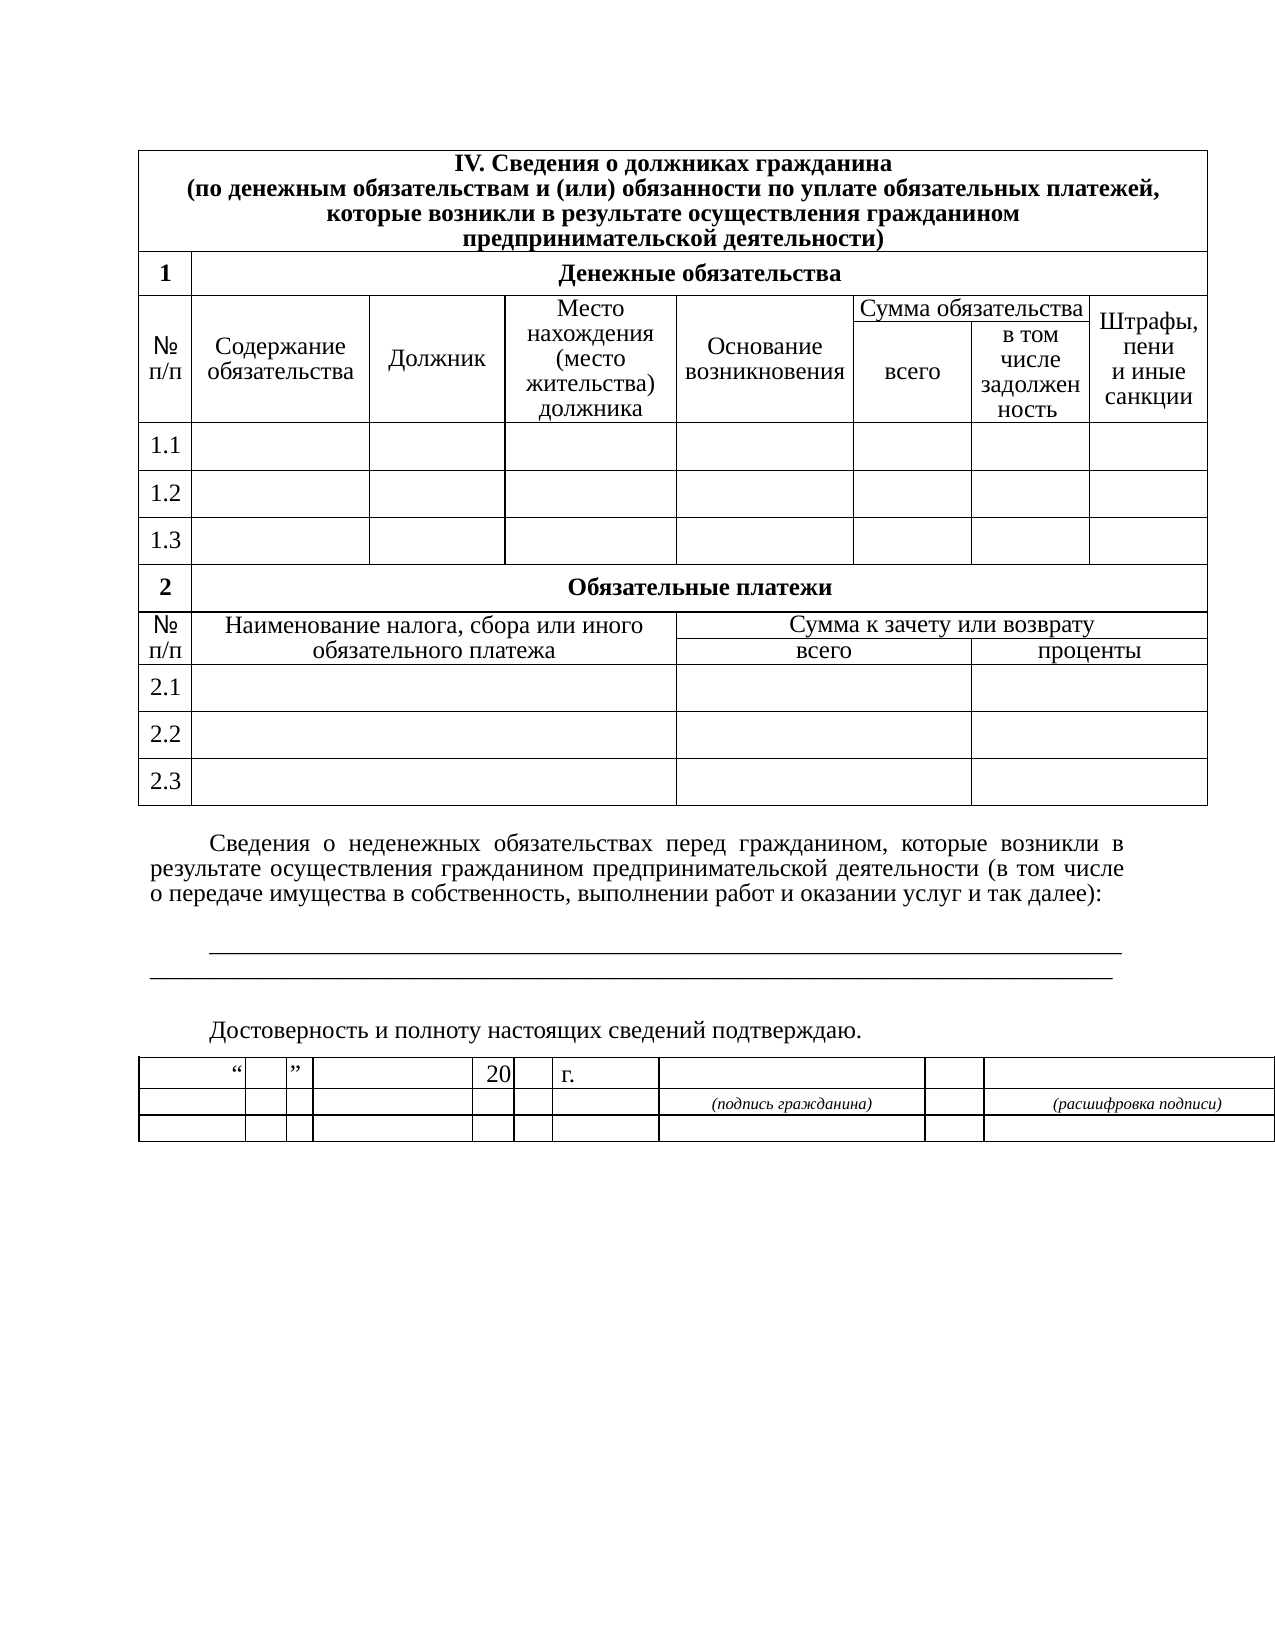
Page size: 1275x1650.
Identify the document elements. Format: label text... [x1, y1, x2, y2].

table_cell Сумма к зачету или возврату [677, 613, 1207, 637]
table_cell 2.3 [139, 759, 191, 805]
table_cell (подпись гражданина) [660, 1089, 924, 1114]
table_cell всего [854, 322, 971, 422]
table_cell [192, 759, 676, 805]
table_cell 2.1 [139, 665, 191, 711]
table_cell [1090, 471, 1207, 517]
table_cell [140, 1089, 245, 1114]
table_cell [972, 712, 1207, 758]
table_cell Штрафы, пени и иные санкции [1090, 296, 1207, 422]
table_cell [506, 423, 676, 469]
table_cell Сумма обязательства [854, 296, 1089, 321]
table_cell [370, 423, 504, 469]
table_cell [553, 1089, 658, 1114]
table_cell [515, 1116, 552, 1141]
table_cell Обязательные платежи [192, 565, 1207, 611]
table_cell [473, 1089, 513, 1114]
table_cell [192, 712, 676, 758]
text Достоверность и полноту настоящих сведений подтверждаю. [150, 1019, 1125, 1044]
table_cell [926, 1089, 983, 1114]
table_cell [506, 471, 676, 517]
table_cell [287, 1089, 312, 1114]
table_cell всего [677, 639, 971, 663]
table_cell [314, 1116, 472, 1141]
table_cell Наименование налога, сбора или иного обязательного платежа [192, 613, 676, 663]
table_cell [192, 423, 369, 469]
table_cell [677, 471, 853, 517]
table_cell [246, 1089, 286, 1114]
table_header [314, 1058, 472, 1088]
table_cell [473, 1116, 513, 1141]
table_cell [677, 518, 853, 564]
table_cell [972, 471, 1089, 517]
table_cell [314, 1089, 472, 1114]
table_cell [677, 712, 971, 758]
table_cell [972, 665, 1207, 711]
table_header IV. Сведения о должниках гражданина (по денежным обязательствам и (или) обязанности по уплате обязательных платежей, которые возникли в результате осуществления гражданином предпринимательской деятельности) [139, 151, 1207, 251]
table_cell [192, 665, 676, 711]
table_cell [140, 1116, 245, 1141]
table_cell [677, 665, 971, 711]
table_cell [677, 759, 971, 805]
table_header ” [287, 1058, 312, 1088]
table_cell [515, 1089, 552, 1114]
table_cell [854, 471, 971, 517]
table_cell [370, 518, 504, 564]
table_cell Должник [370, 296, 504, 422]
table_cell [506, 518, 676, 564]
table_cell [246, 1116, 286, 1141]
table_cell [553, 1116, 658, 1141]
table_header “ [140, 1058, 245, 1088]
table_cell [926, 1116, 983, 1141]
table_cell Место нахождения (место жительства) должника [506, 296, 676, 422]
table_cell [1090, 423, 1207, 469]
table_cell [972, 759, 1207, 805]
table_cell [660, 1116, 924, 1141]
table_cell 2 [139, 565, 191, 611]
table_header г. [553, 1058, 658, 1088]
table_cell 1.3 [139, 518, 191, 564]
table_cell [370, 471, 504, 517]
table_cell Денежные обязательства [192, 252, 1207, 295]
table_cell 1.1 [139, 423, 191, 469]
table_cell [192, 518, 369, 564]
table_header 20 [473, 1058, 513, 1088]
table_cell [972, 518, 1089, 564]
table_cell 1.2 [139, 471, 191, 517]
table_header [246, 1058, 286, 1088]
text Сведения о неденежных обязательствах перед гражданином, которые возникли в результате осуществления гражданином предпринимательской деятельности (в том числе о передаче имущества в собственность, выполнении работ и оказании услуг и так далее): [150, 831, 1125, 906]
table_cell Содержание обязательства [192, 296, 369, 422]
table_cell [287, 1116, 312, 1141]
table_cell № п/п [139, 296, 191, 422]
table_header [985, 1058, 1274, 1088]
table_cell № п/п [139, 613, 191, 663]
table_cell Основание возникновения [677, 296, 853, 422]
table_cell 1 [139, 252, 191, 295]
table_cell [677, 423, 853, 469]
table_cell (расшифровка подписи) [985, 1089, 1274, 1114]
table_cell в том числе задолженность [972, 322, 1089, 422]
table_cell 2.2 [139, 712, 191, 758]
table_cell [192, 471, 369, 517]
text ______________________________________________________________________________________________________________________________________________________ [150, 931, 1125, 981]
table_cell [972, 423, 1089, 469]
table_cell проценты [972, 639, 1207, 663]
table_cell [985, 1116, 1274, 1141]
table_header [515, 1058, 552, 1088]
table_header [926, 1058, 983, 1088]
table_cell [854, 423, 971, 469]
table_cell [1090, 518, 1207, 564]
table_cell [854, 518, 971, 564]
table_header [660, 1058, 924, 1088]
